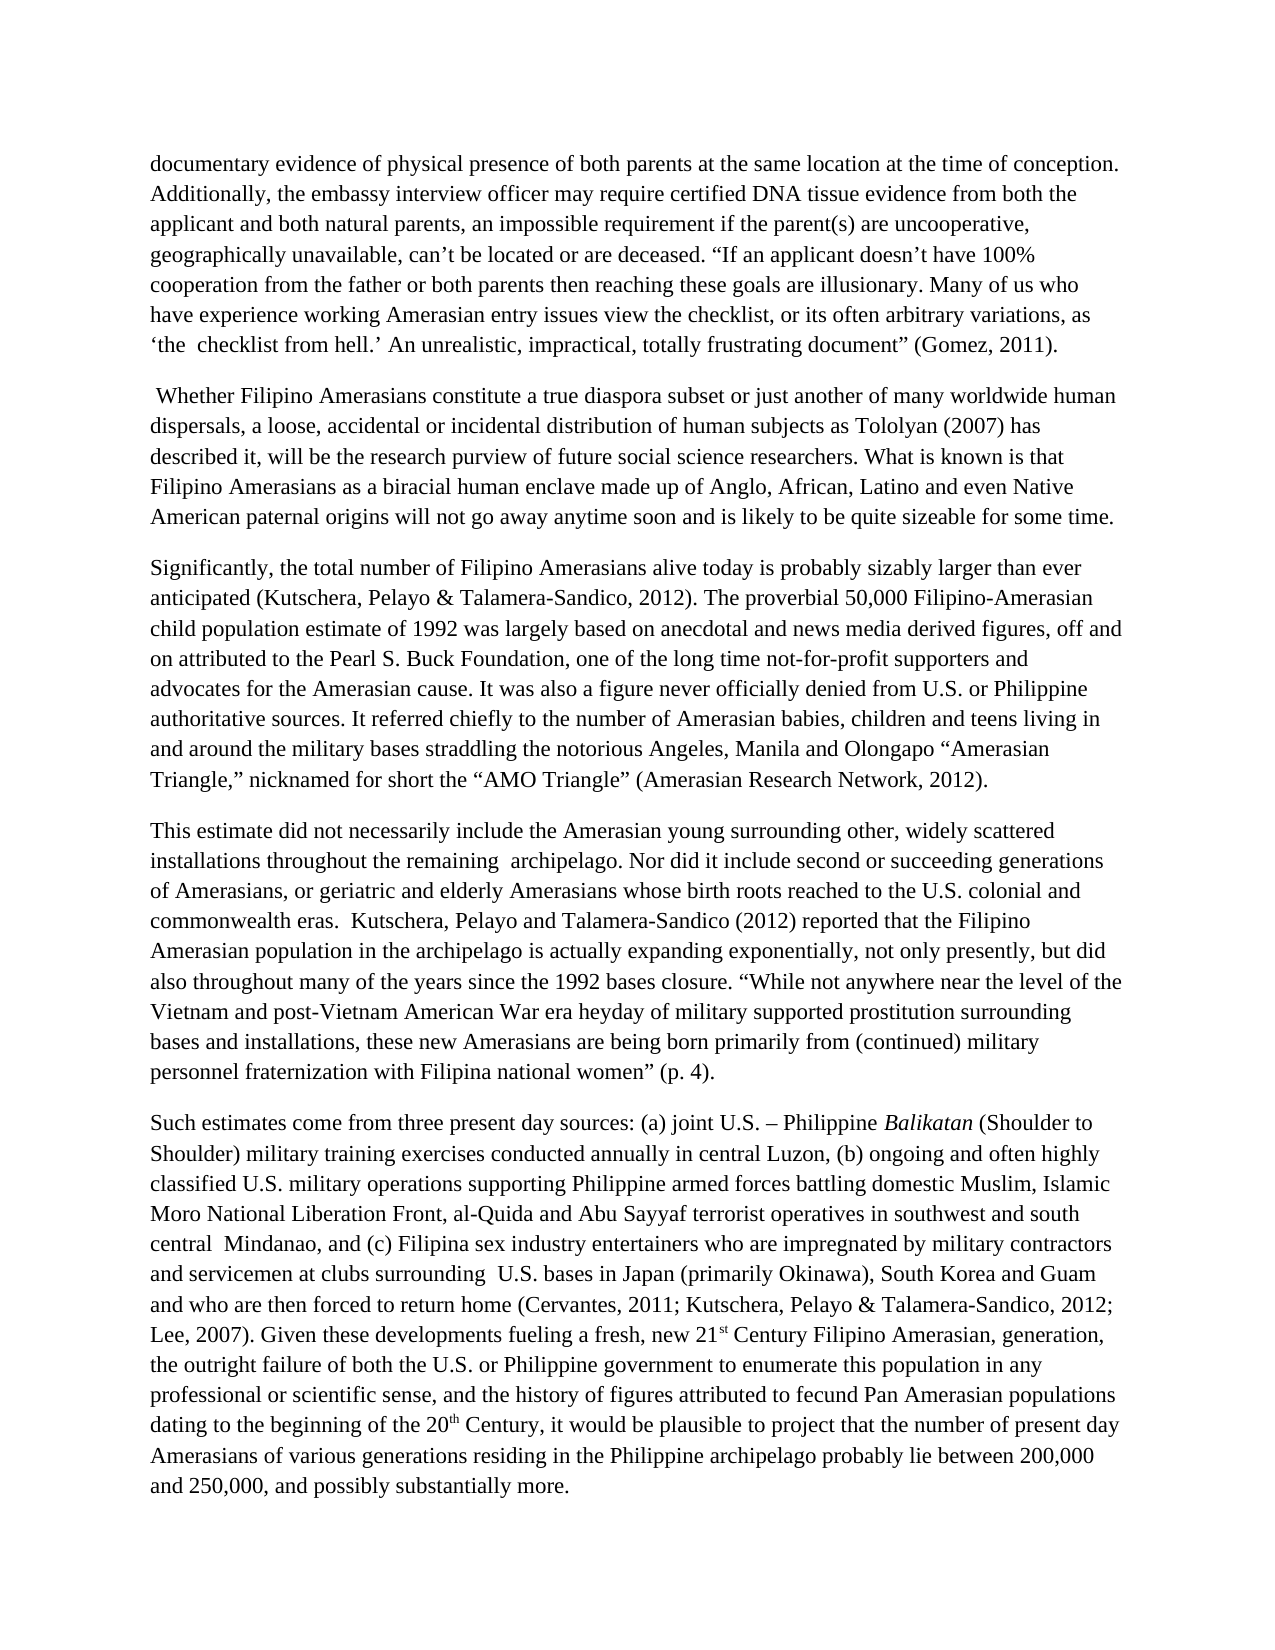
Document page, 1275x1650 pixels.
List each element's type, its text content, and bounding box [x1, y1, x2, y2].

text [150, 150, 1125, 358]
text This estimate did not necessarily include the Amerasian young surrounding other, widely scattered installations throughout the remaining archipelago. Nor did it include second or succeeding generations of Amerasians, or geriatric and elderly Amerasians whose birth roots reached to the U.S. colonial and commonwealth eras. Kutschera, Pelayo and Talamera-Sandico (2012) reported that the Filipino Amerasian population in the archipelago is actually expanding exponentially, not only presently, but did also throughout many of the years since the 1992 bases closure. “While not anywhere near the level of the Vietnam and post-Vietnam American War era heyday of military supported prostitution surrounding bases and installations, these new Amerasians are being born primarily from (continued) military personnel fraternization with Filipina national women” (p. 4). [150, 817, 1125, 1085]
text Significantly, the total number of Filipino Amerasians alive today is probably sizably larger than ever anticipated (Kutschera, Pelayo & Talamera-Sandico, 2012). The proverbial 50,000 Filipino-Amerasian child population estimate of 1992 was largely based on anecdotal and news media derived figures, off and on attributed to the Pearl S. Buck Foundation, one of the long time not-for-profit supporters and advocates for the Amerasian cause. It was also a figure never officially denied from U.S. or Philippine authoritative sources. It referred chiefly to the number of Amerasian babies, children and teens living in and around the military bases straddling the notorious Angeles, Manila and Olongapo “Amerasian Triangle,” nicknamed for short the “AMO Triangle” (Amerasian Research Network, 2012). [150, 554, 1125, 792]
text Whether Filipino Amerasians constitute a true diaspora subset or just another of many worldwide human dispersals, a loose, accidental or incidental distribution of human subjects as Tololyan (2007) has described it, will be the research purview of future social science researchers. What is known is that Filipino Amerasians as a biracial human enclave made up of Anglo, African, Latino and even Native American paternal origins will not go away anytime soon and is likely to be quite sizeable for some time. [150, 382, 1125, 529]
text Such estimates come from three present day sources: (a) joint U.S. – Philippine Balikatan (Shoulder to Shoulder) military training exercises conducted annually in central Luzon, (b) ongoing and often highly classified U.S. military operations supporting Philippine armed forces battling domestic Muslim, Islamic Moro National Liberation Front, al-Quida and Abu Sayyaf terrorist operatives in southwest and south central Mindanao, and (c) Filipina sex industry entertainers who are impregnated by military contractors and servicemen at clubs surrounding U.S. bases in Japan (primarily Okinawa), South Korea and Guam and who are then forced to return home (Cervantes, 2011; Kutschera, Pelayo & Talamera-Sandico, 2012; Lee, 2007). Given these developments fueling a fresh, new 21st Century Filipino Amerasian, generation, the outright failure of both the U.S. or Philippine government to enumerate this population in any professional or scientific sense, and the history of figures attributed to fecund Pan Amerasian populations dating to the beginning of the 20th Century, it would be plausible to project that the number of present day Amerasians of various generations residing in the Philippine archipelago probably lie between 200,000 and 250,000, and possibly substantially more. [150, 1109, 1125, 1498]
